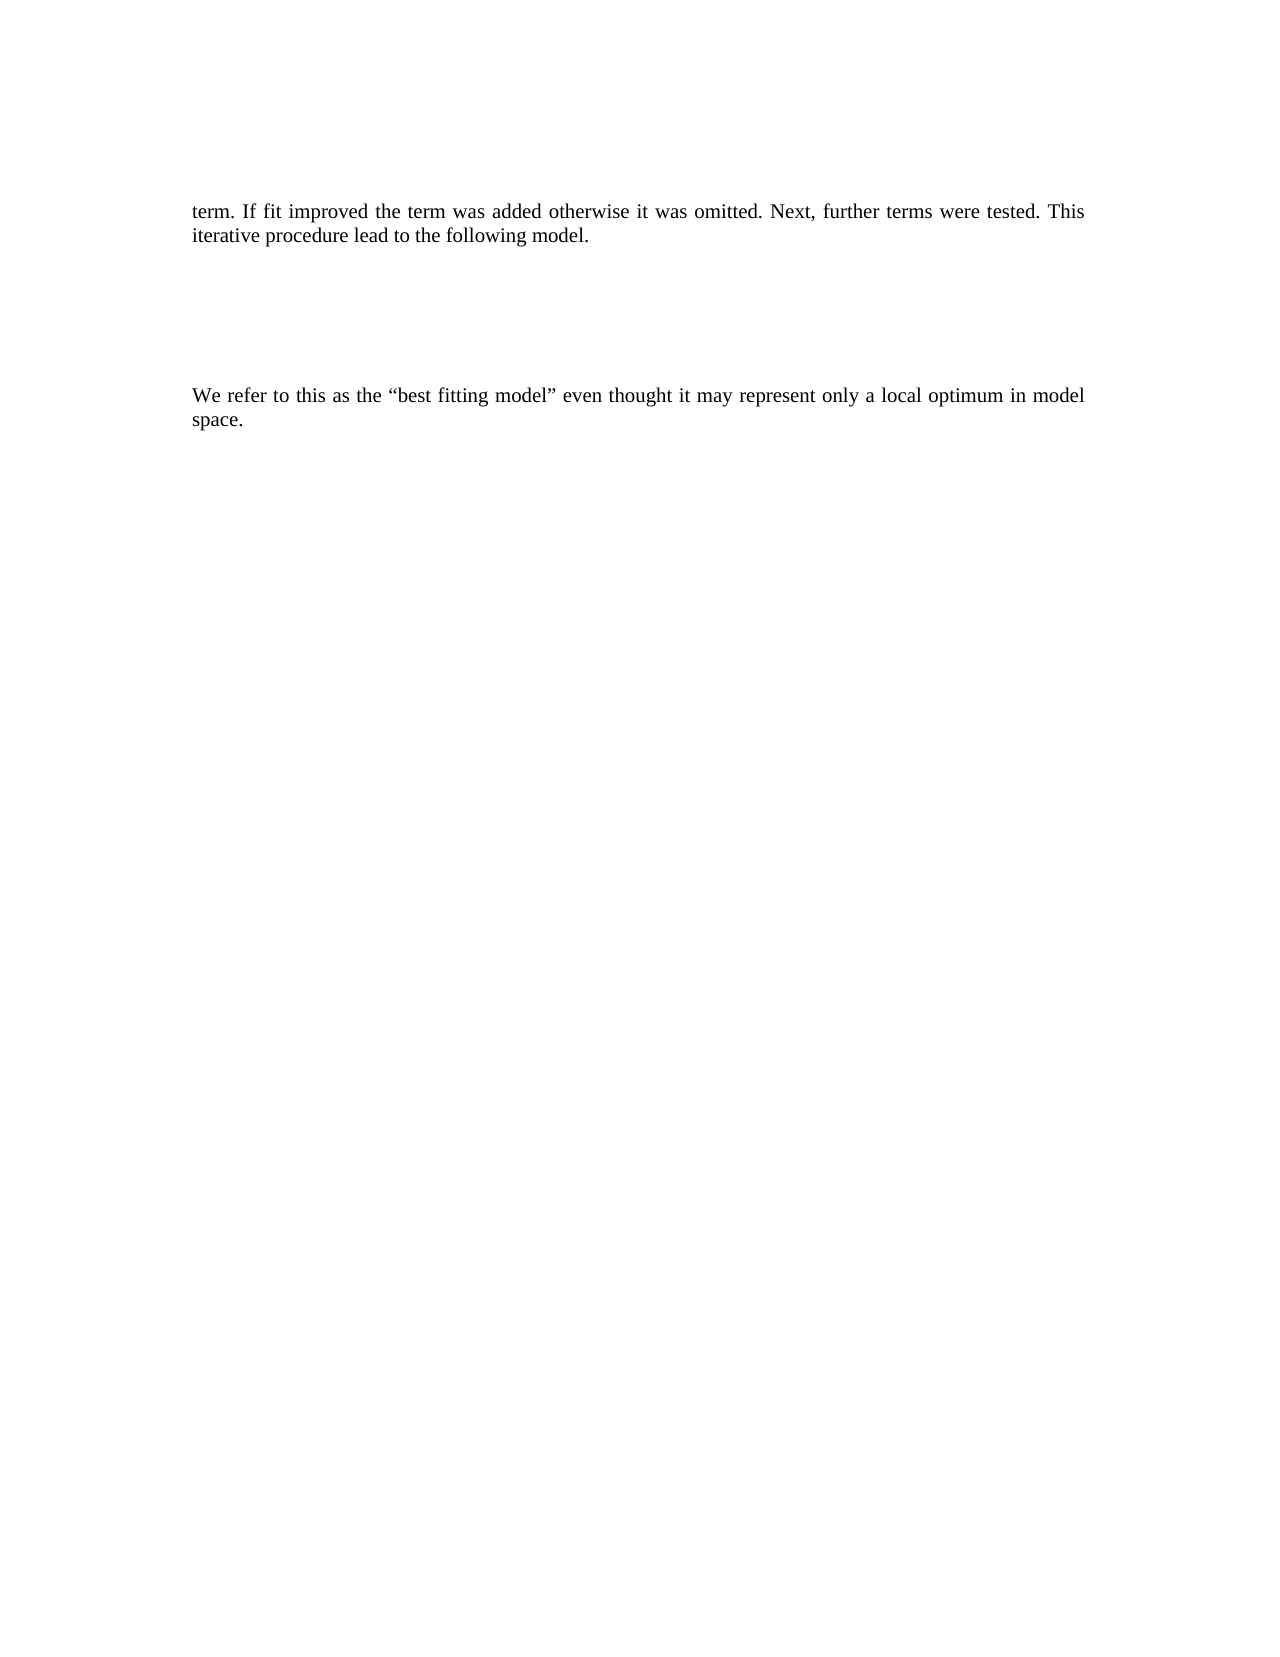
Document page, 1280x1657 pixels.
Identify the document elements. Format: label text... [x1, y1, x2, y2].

text We refer to this as the “best fitting model” even thought it may represent only a local optimum in model space. [192, 383, 1087, 431]
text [192, 199, 1087, 247]
